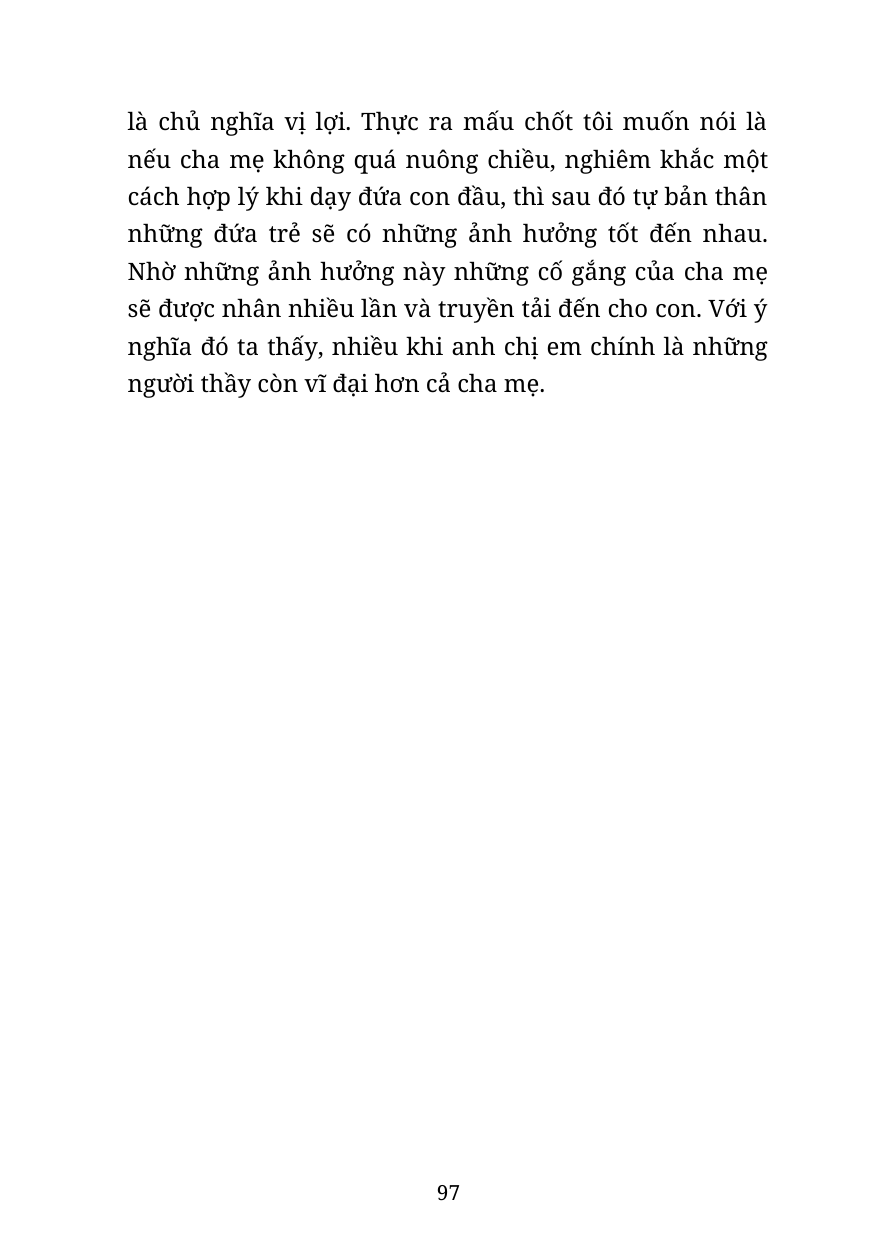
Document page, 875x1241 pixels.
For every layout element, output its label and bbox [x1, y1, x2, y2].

text [127, 105, 769, 399]
